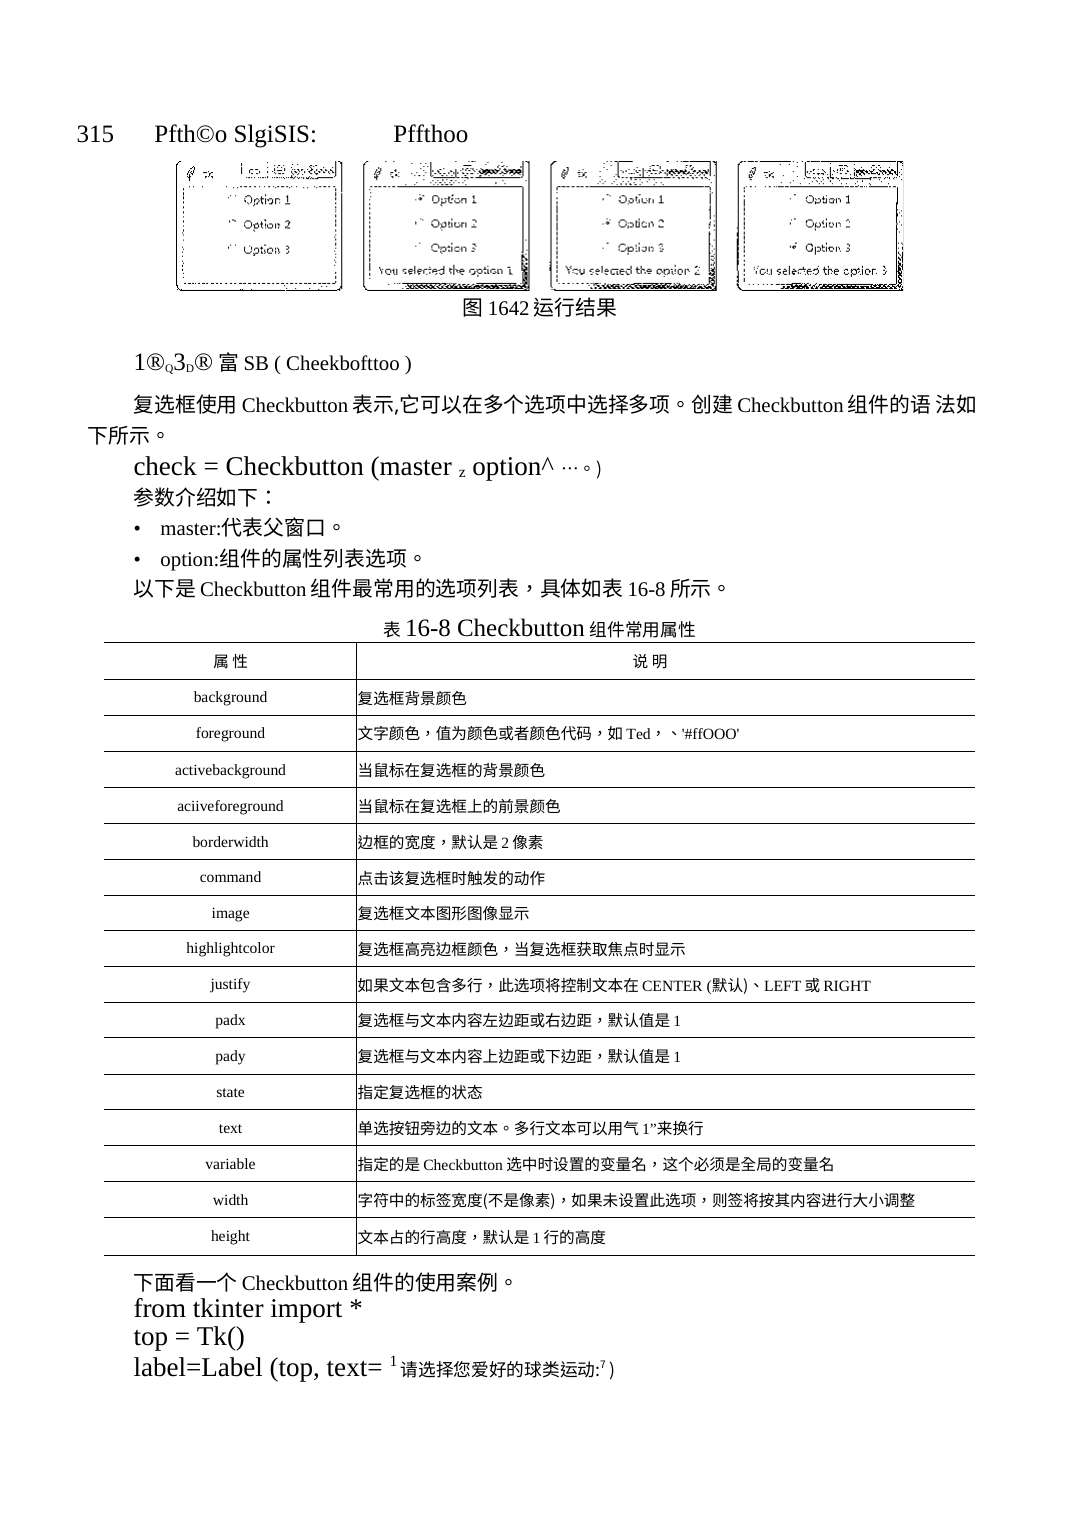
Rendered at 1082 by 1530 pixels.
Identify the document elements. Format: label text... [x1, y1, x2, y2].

table_cell width [104, 1182, 356, 1217]
text 1®q3d® 富SB ( Cheekbofttoo ) [87, 346, 992, 377]
table_cell activebackground [104, 752, 356, 787]
table_cell padx [104, 1003, 356, 1037]
text 下面看一个Checkbutton组件的使用案例。 [87, 1266, 992, 1296]
table_cell 如果文本包含多行，此选项将控制文本在CENTER (默认)、LEFT或RIGHT [357, 967, 975, 1002]
table_cell height [104, 1218, 356, 1255]
table_cell borderwidth [104, 824, 356, 859]
table_cell text [104, 1110, 356, 1145]
subtitle from tkinter import * [87, 1296, 992, 1323]
table_cell variable [104, 1146, 356, 1181]
table_cell 复选框高亮边框颜色，当复选框获取焦点时显示 [357, 931, 975, 966]
table_cell 指定复选框的状态 [357, 1075, 975, 1109]
text 以下是Checkbutton组件最常用的选项列表，具体如表16-8所示。 [87, 572, 992, 603]
list master:代表父窗口。 [87, 511, 992, 542]
table_cell image [104, 896, 356, 930]
table_cell 边框的宽度，默认是2像素 [357, 824, 975, 859]
subtitle check = Checkbutton (master z option^ …。) [87, 449, 992, 481]
table_cell 当鼠标在复选框的背景颜色 [357, 752, 975, 787]
table_cell justify [104, 967, 356, 1002]
table_cell foreground [104, 716, 356, 751]
table_cell pady [104, 1038, 356, 1074]
table_cell command [104, 860, 356, 894]
subtitle label=Label (top, text= 1请选择您爱好的球类运动:7 ) [87, 1352, 992, 1383]
table_cell 当鼠标在复选框上的前景颜色 [357, 788, 975, 823]
table_cell aciiveforeground [104, 788, 356, 823]
text 复选框使用Checkbutton表示,它可以在多个选项中选择多项。创建Checkbutton组件的语 法如下所示。 [87, 388, 992, 449]
table_cell highlightcolor [104, 931, 356, 966]
table_cell 点击该复选框时触发的动作 [357, 860, 975, 894]
table_cell state [104, 1075, 356, 1109]
table_cell 复选框背景颜色 [357, 680, 975, 714]
table_cell 复选框文本图形图像显示 [357, 896, 975, 930]
table_header 属 性 [104, 643, 356, 679]
table_cell background [104, 680, 356, 714]
table_cell 文字颜色，值为颜色或者颜色代码，如Ted，、'#ffOOO' [357, 716, 975, 751]
text 图1642运行结果 [87, 291, 992, 321]
subtitle top = Tk() [87, 1323, 992, 1352]
text 表16-8 Checkbutton组件常用属性 [87, 613, 992, 642]
picture [176, 161, 904, 291]
table_cell 指定的是Checkbutton选中时设置的变量名，这个必须是全局的变量名 [357, 1146, 975, 1181]
list option:组件的属性列表选项。 [87, 542, 992, 572]
table_cell 文本占的行高度，默认是1行的高度 [357, 1218, 975, 1255]
text 参数介绍如下： [87, 481, 992, 511]
table_cell 单选按钮旁边的文本。多行文本可以用气1”来换行 [357, 1110, 975, 1145]
table_cell 复选框与文本内容左边距或右边距，默认值是1 [357, 1003, 975, 1037]
table_cell 复选框与文本内容上边距或下边距，默认值是1 [357, 1038, 975, 1074]
table_cell 字符中的标签宽度(不是像素)，如果未设置此选项，则签将按其内容进行大小调整 [357, 1182, 975, 1217]
table_header 说 明 [357, 643, 975, 679]
